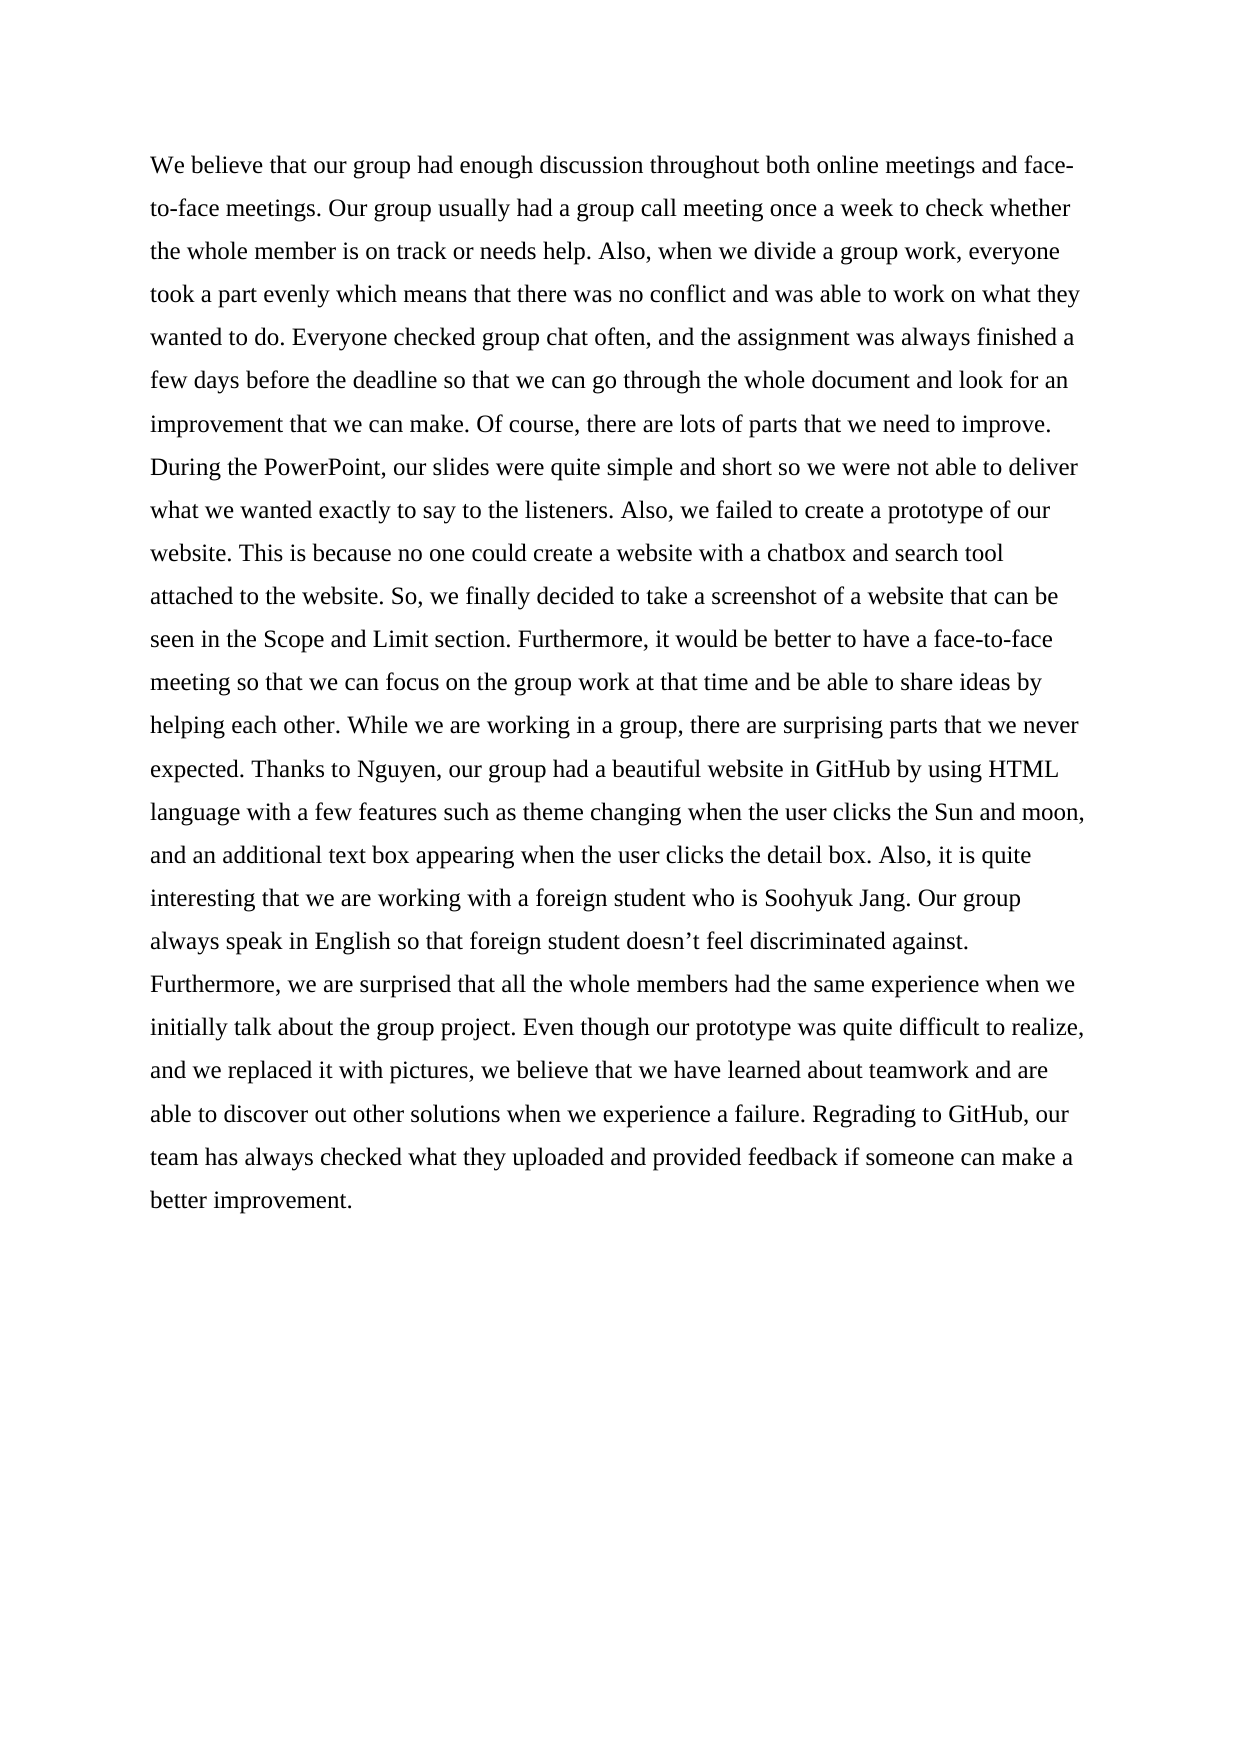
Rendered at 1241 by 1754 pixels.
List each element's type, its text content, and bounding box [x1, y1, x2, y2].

text We believe that our group had enough discussion throughout both online meetings and face-to-face meetings. Our group usually had a group call meeting once a week to check whether the whole member is on track or needs help. Also, when we divide a group work, everyone took a part evenly which means that there was no conflict and was able to work on what they wanted to do. Everyone checked group chat often, and the assignment was always finished a few days before the deadline so that we can go through the whole document and look for an improvement that we can make. Of course, there are lots of parts that we need to improve. During the PowerPoint, our slides were quite simple and short so we were not able to deliver what we wanted exactly to say to the listeners. Also, we failed to create a prototype of our website. This is because no one could create a website with a chatbox and search tool attached to the website. So, we finally decided to take a screenshot of a website that can be seen in the Scope and Limit section. Furthermore, it would be better to have a face-to-face meeting so that we can focus on the group work at that time and be able to share ideas by helping each other. While we are working in a group, there are surprising parts that we never expected. Thanks to Nguyen, our group had a beautiful website in GitHub by using HTML language with a few features such as theme changing when the user clicks the Sun and moon, and an additional text box appearing when the user clicks the detail box. Also, it is quite interesting that we are working with a foreign student who is Soohyuk Jang. Our group always speak in English so that foreign student doesn’t feel discriminated against. Furthermore, we are surprised that all the whole members had the same experience when we initially talk about the group project. Even though our prototype was quite difficult to realize, and we replaced it with pictures, we believe that we have learned about teamwork and are able to discover out other solutions when we experience a failure. Regrading to GitHub, our team has always checked what they uploaded and provided feedback if someone can make a better improvement. [150, 150, 1090, 1214]
